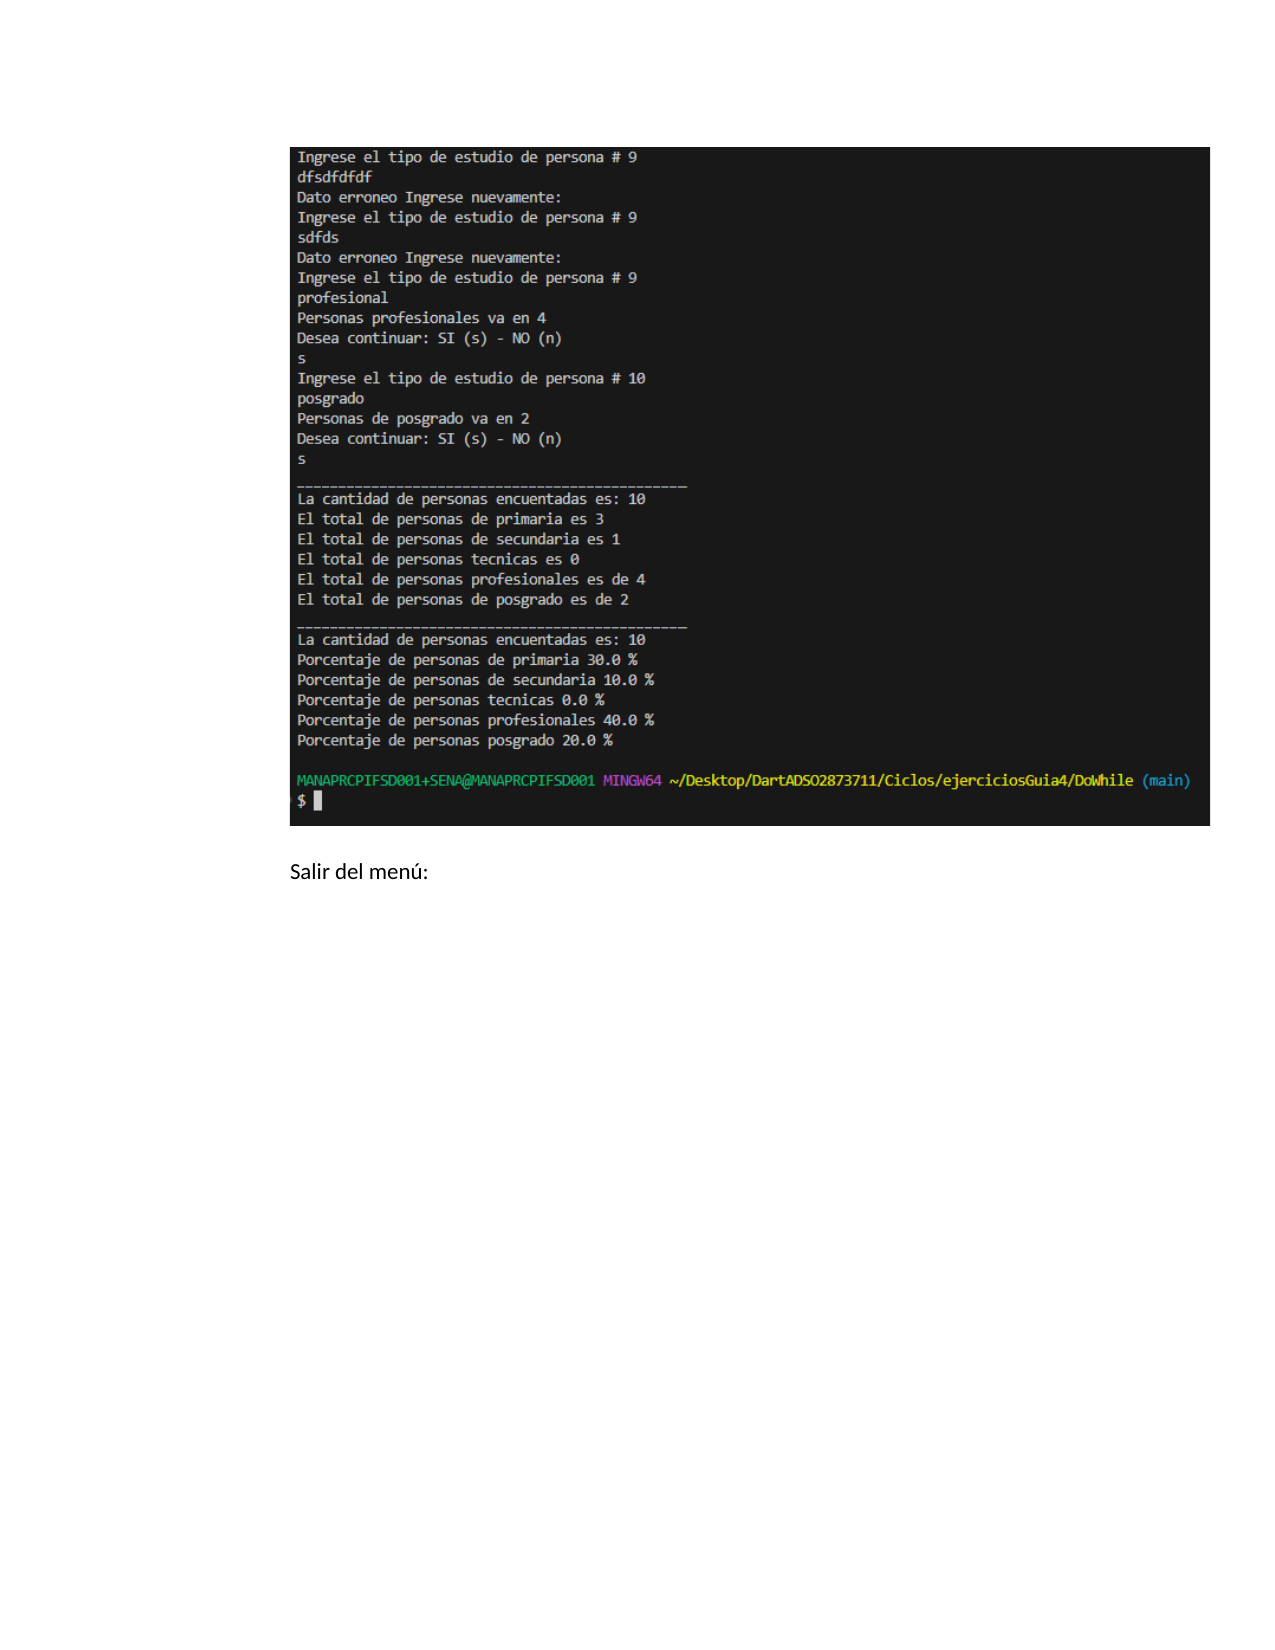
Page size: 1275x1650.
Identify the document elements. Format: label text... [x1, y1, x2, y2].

picture [289, 147, 1211, 826]
list Salir del menú: [290, 857, 1098, 886]
